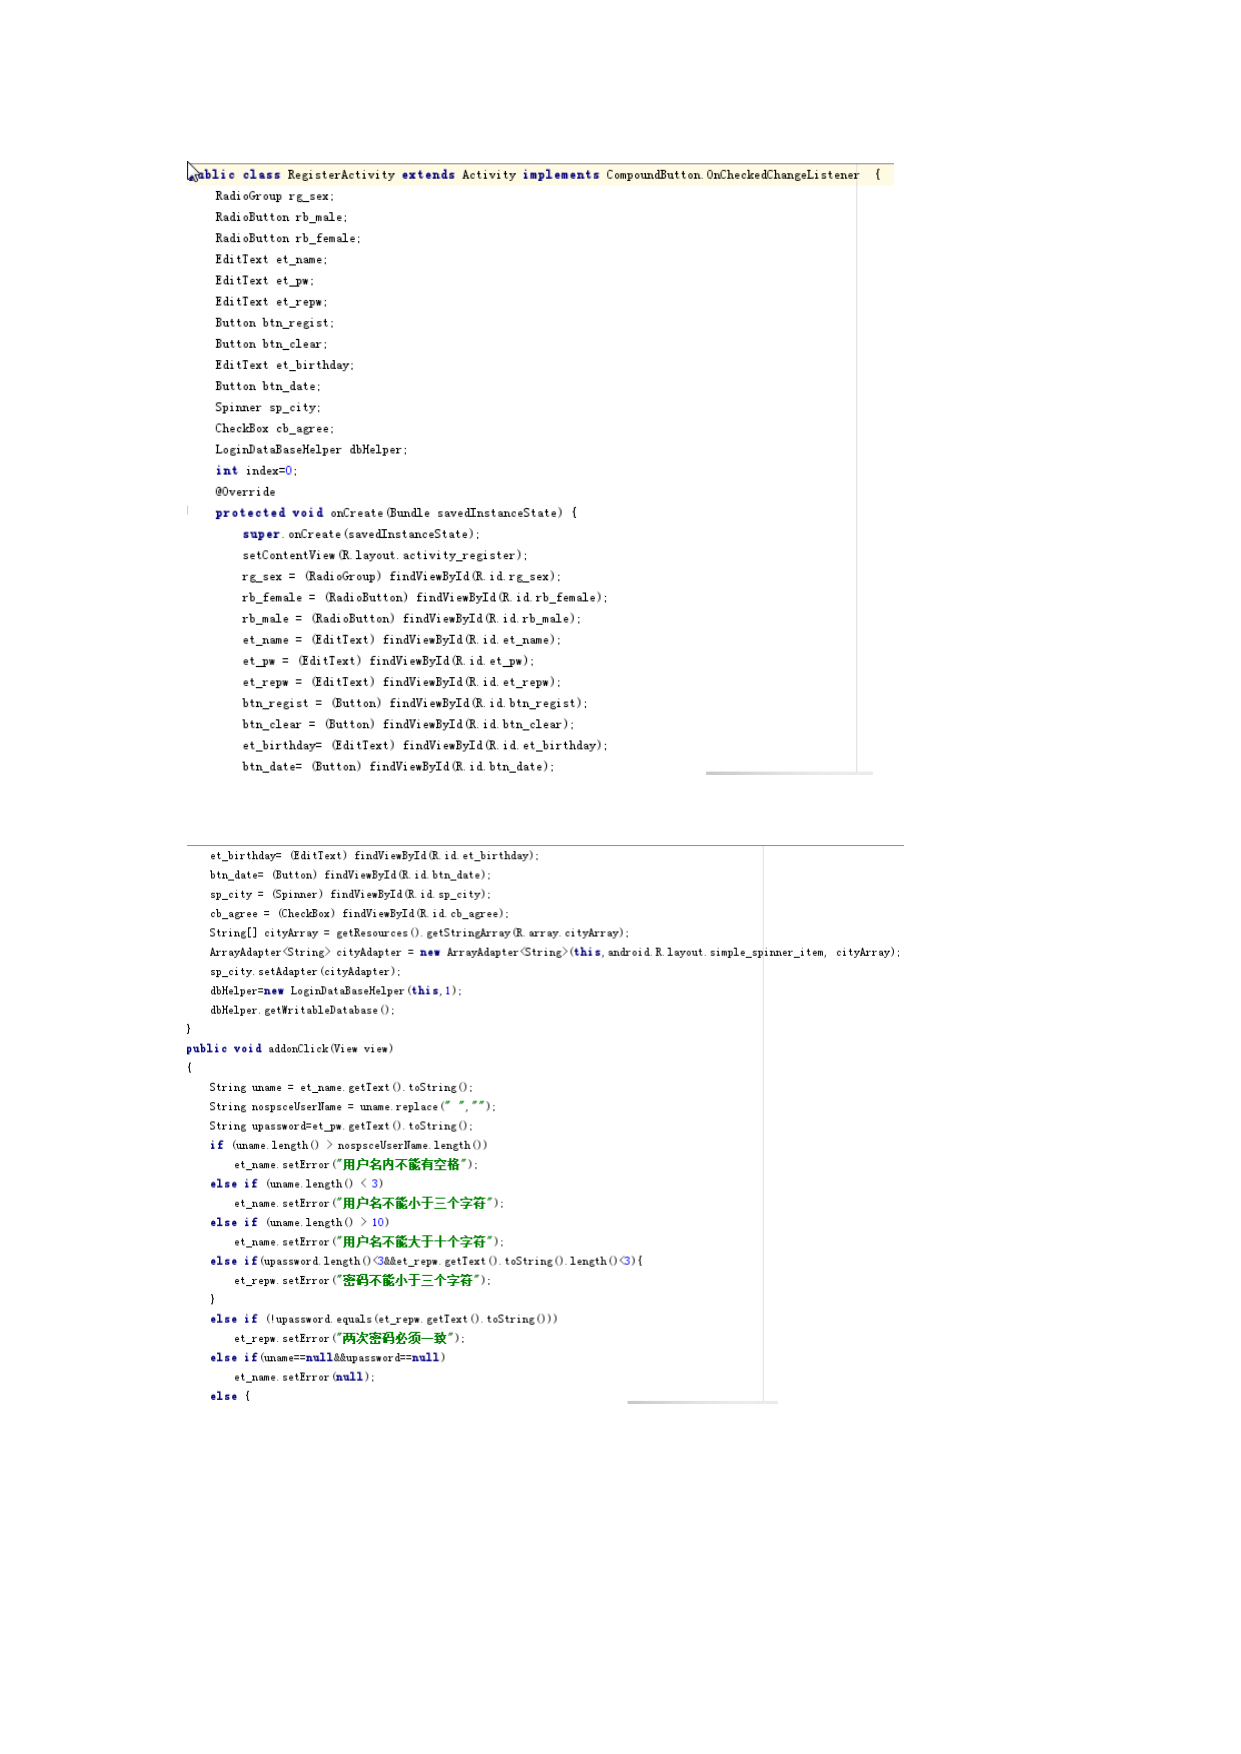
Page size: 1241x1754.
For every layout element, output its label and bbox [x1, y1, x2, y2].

picture [187, 161, 894, 775]
picture [187, 844, 904, 1404]
